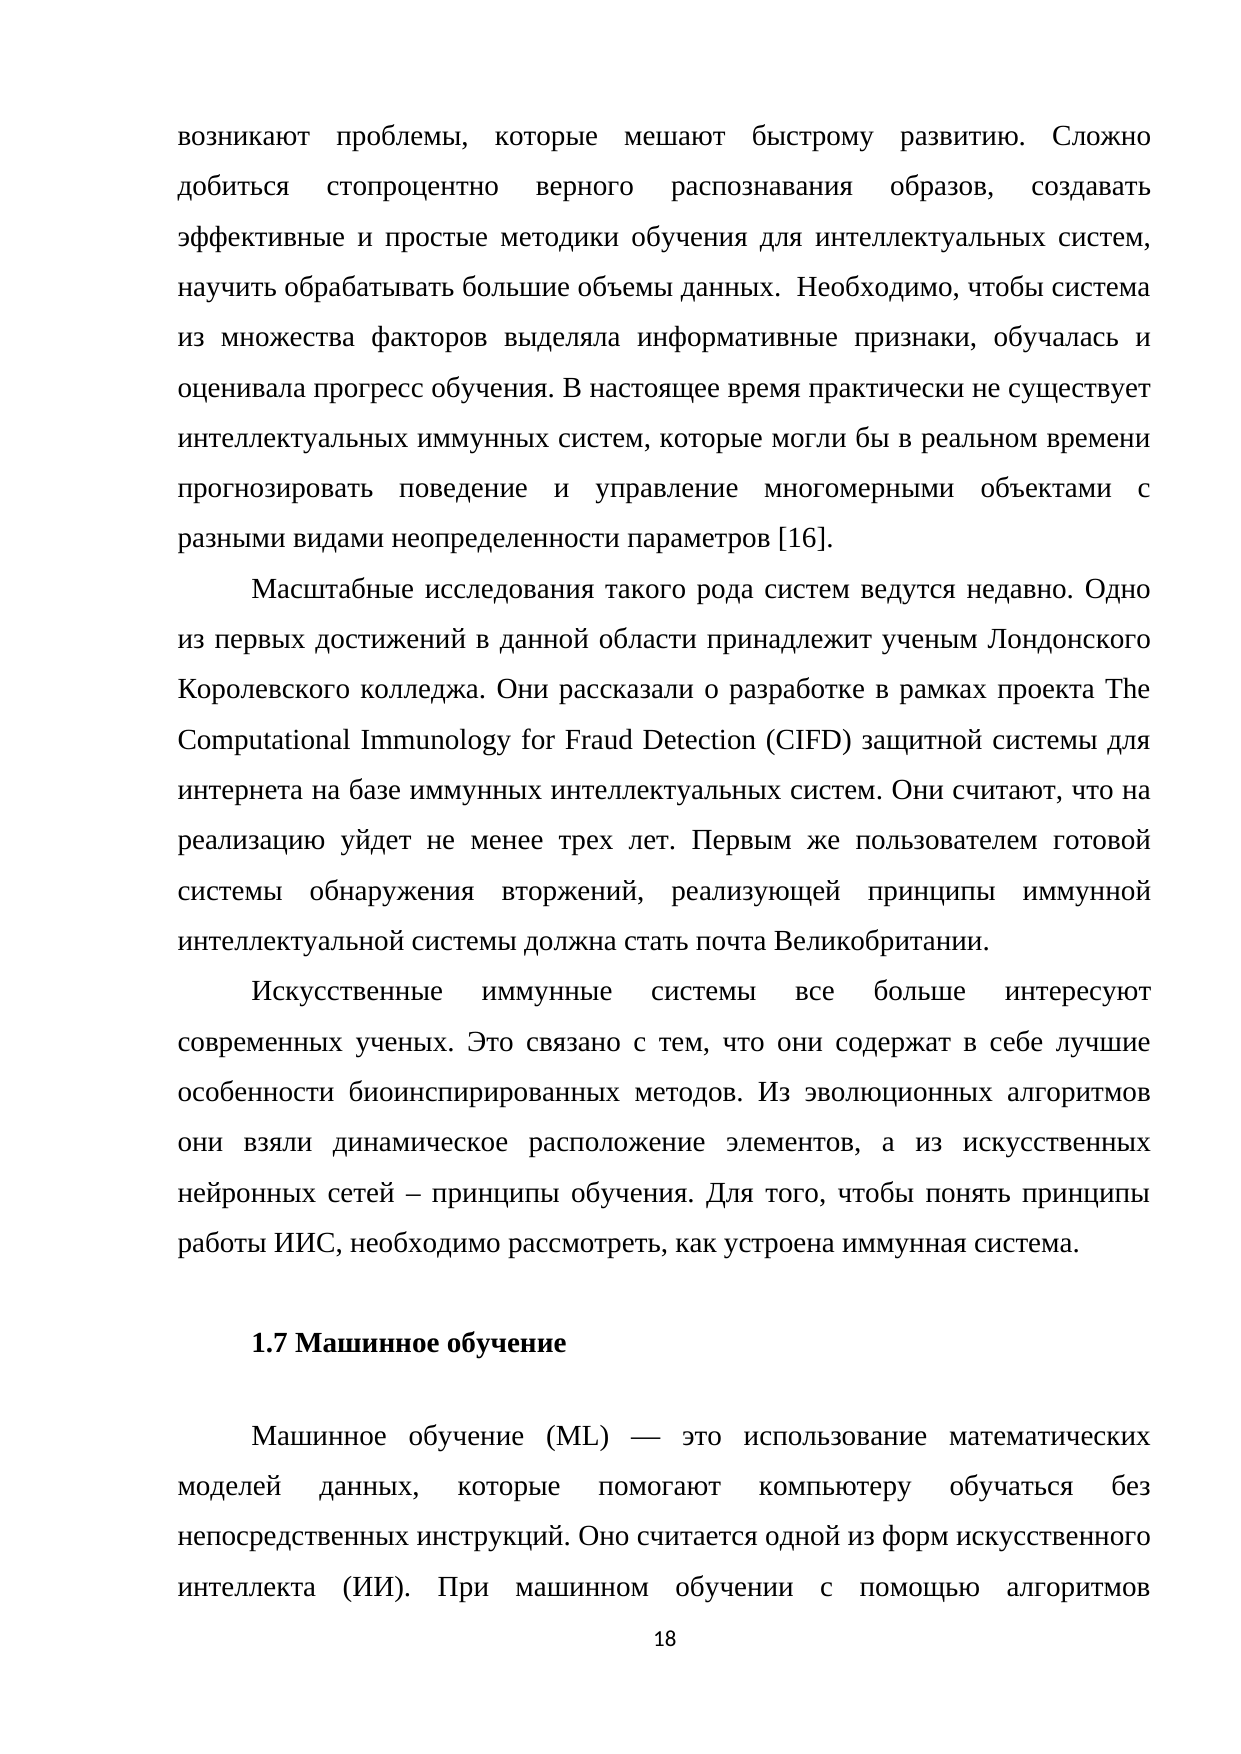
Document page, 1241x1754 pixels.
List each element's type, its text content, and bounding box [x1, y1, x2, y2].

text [177, 1418, 1152, 1602]
list Искусственные иммунные системы все больше интересуют современных ученых. Это связано с тем, что они содержат в себе лучшие особенности биоинспирированных методов. Из эволюционных алгоритмов они взяли динамическое расположение элементов, а из искусственных нейронных сетей – принципы обучения. Для того, чтобы понять принципы работы ИИС, необходимо рассмотреть, как устроена иммунная система. [177, 973, 1152, 1258]
list Масштабные исследования такого рода систем ведутся недавно. Одно из первых достижений в данной области принадлежит ученым Лондонского Королевского колледжа. Они рассказали о разработке в рамках проекта The Computational Immunology for Fraud Detection (CIFD) защитной системы для интернета на базе иммунных интеллектуальных систем. Они считают, что на реализацию уйдет не менее трех лет. Первым же пользователем готовой системы обнаружения вторжений, реализующей принципы иммунной интеллектуальной системы должна стать почта Великобритании. [177, 571, 1152, 957]
subtitle Машинное обучение [251, 1326, 1152, 1359]
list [177, 118, 1152, 554]
